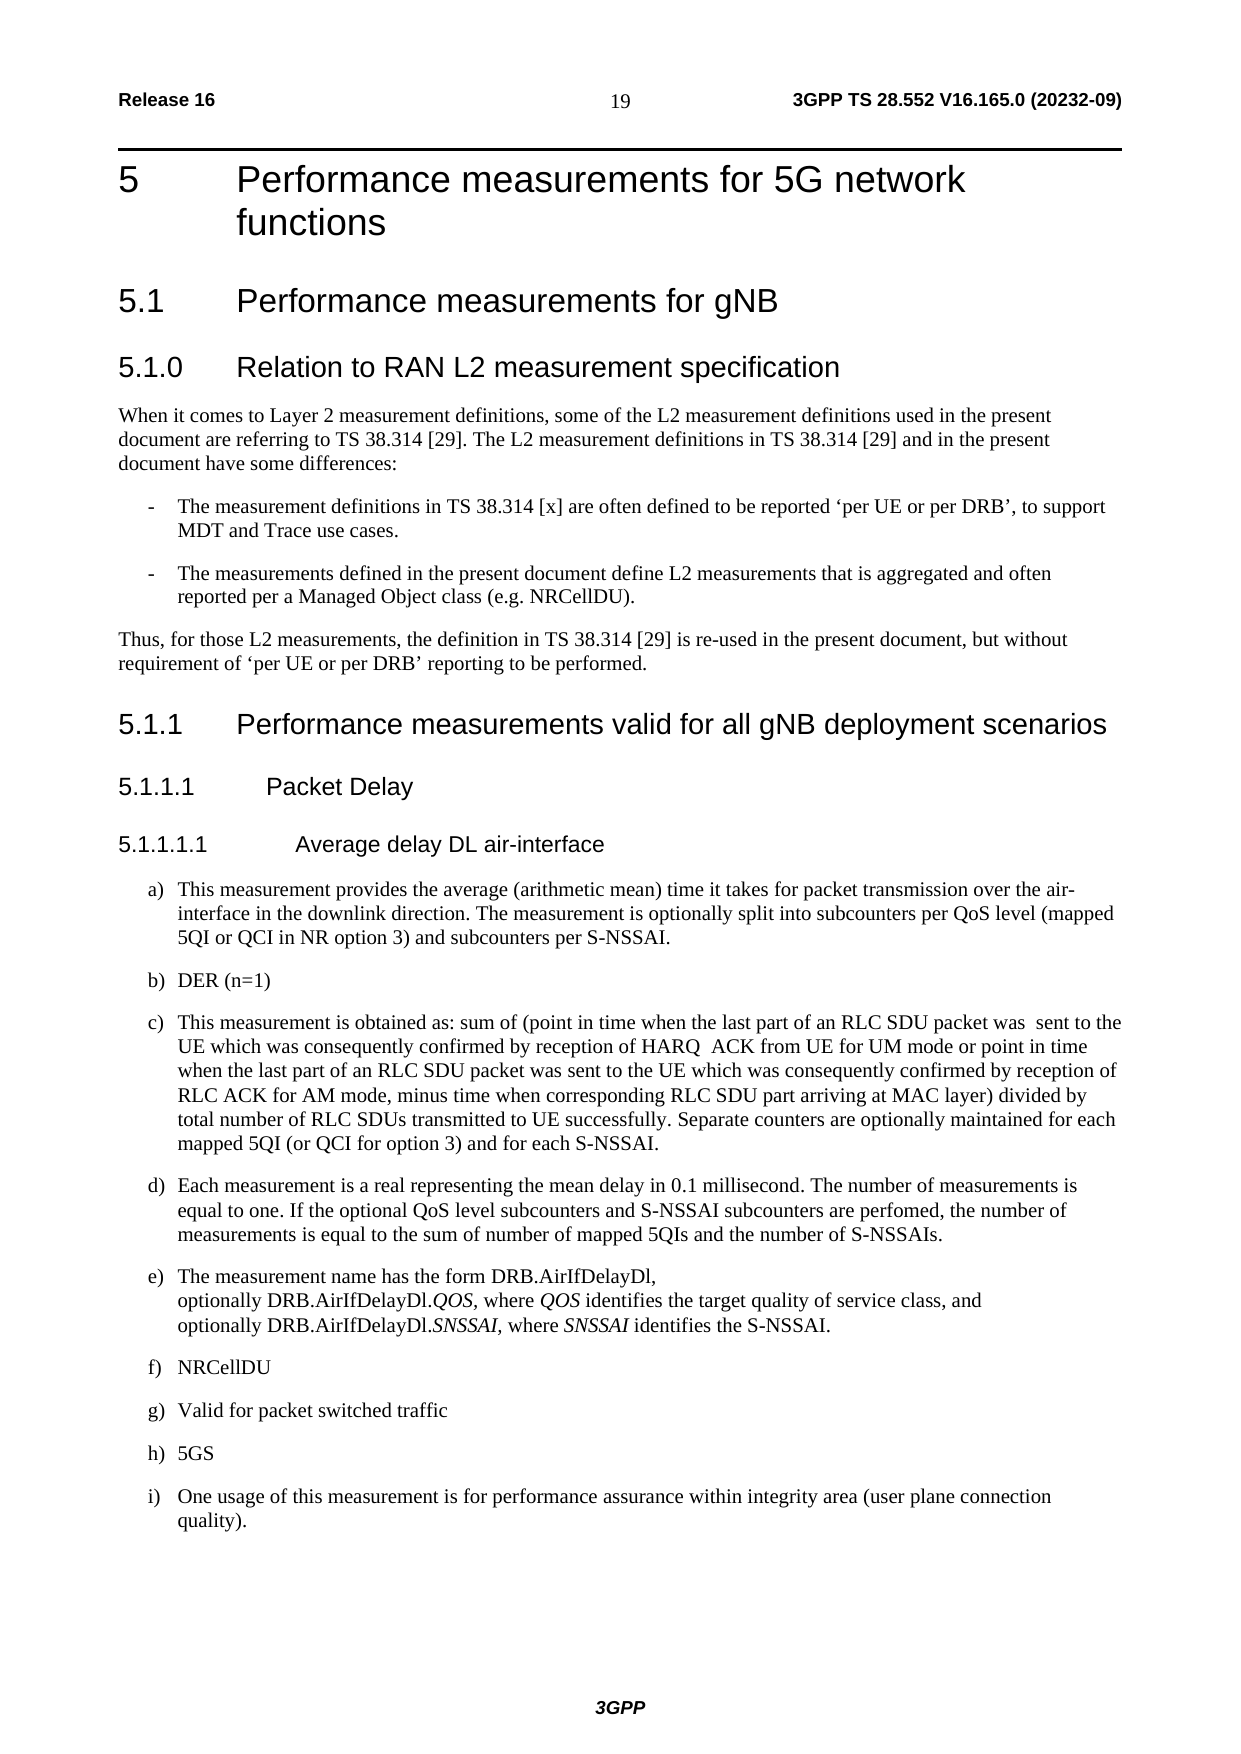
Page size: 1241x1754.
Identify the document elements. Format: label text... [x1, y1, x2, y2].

subtitle 5.1.0 Relation to RAN L2 measurement specification [118, 350, 1122, 384]
subtitle 5.1.1.1.1 Average delay DL air-interface [118, 831, 1122, 858]
text f) NRCellDU [148, 1355, 1122, 1379]
text - The measurements defined in the present document define L2 measurements that is aggregated and often reported per a Managed Object class (e.g. NRCellDU). [148, 560, 1122, 608]
subtitle 5 Performance measurements for 5G network functions [118, 151, 1122, 243]
text d) Each measurement is a real representing the mean delay in 0.1 millisecond. The number of measurements is equal to one. If the optional QoS level subcounters and S-NSSAI subcounters are perfomed, the number of measurements is equal to the sum of number of mapped 5QIs and the number of S-NSSAIs. [148, 1173, 1122, 1246]
text b) DER (n=1) [148, 967, 1122, 992]
subtitle 5.1 Performance measurements for gNB [118, 281, 1122, 319]
text g) Valid for packet switched traffic [148, 1398, 1122, 1422]
text When it comes to Layer 2 measurement definitions, some of the L2 measurement definitions used in the present document are referring to TS 38.314 [29]. The L2 measurement definitions in TS 38.314 [29] and in the present document have some differences: [118, 403, 1122, 475]
text h) 5GS [148, 1441, 1122, 1465]
text - The measurement definitions in TS 38.314 [x] are often defined to be reported ‘per UE or per DRB’, to support MDT and Trace use cases. [148, 493, 1122, 542]
text a) This measurement provides the average (arithmetic mean) time it takes for packet transmission over the air-interface in the downlink direction. The measurement is optionally split into subcounters per QoS level (mapped 5QI or QCI in NR option 3) and subcounters per S-NSSAI. [148, 877, 1122, 949]
subtitle 5.1.1.1 Packet Delay [118, 771, 1122, 800]
subtitle 5.1.1 Performance measurements valid for all gNB deployment scenarios [118, 707, 1122, 740]
text e) The measurement name has the form DRB.AirIfDelayDl, optionally DRB.AirIfDelayDl.QOS, where QOS identifies the target quality of service class, and optionally DRB.AirIfDelayDl.SNSSAI, where SNSSAI identifies the S-NSSAI. [148, 1264, 1122, 1337]
text i) One usage of this measurement is for performance assurance within integrity area (user plane connection quality). [148, 1484, 1122, 1532]
text Thus, for those L2 measurements, the definition in TS 38.314 [29] is re-used in the present document, but without requirement of ‘per UE or per DRB’ reporting to be performed. [118, 627, 1122, 675]
text c) This measurement is obtained as: sum of (point in time when the last part of an RLC SDU packet was sent to the UE which was consequently confirmed by reception of HARQ ACK from UE for UM mode or point in time when the last part of an RLC SDU packet was sent to the UE which was consequently confirmed by reception of RLC ACK for AM mode, minus time when corresponding RLC SDU part arriving at MAC layer) divided by total number of RLC SDUs transmitted to UE successfully. Separate counters are optionally maintained for each mapped 5QI (or QCI for option 3) and for each S-NSSAI. [148, 1010, 1122, 1155]
